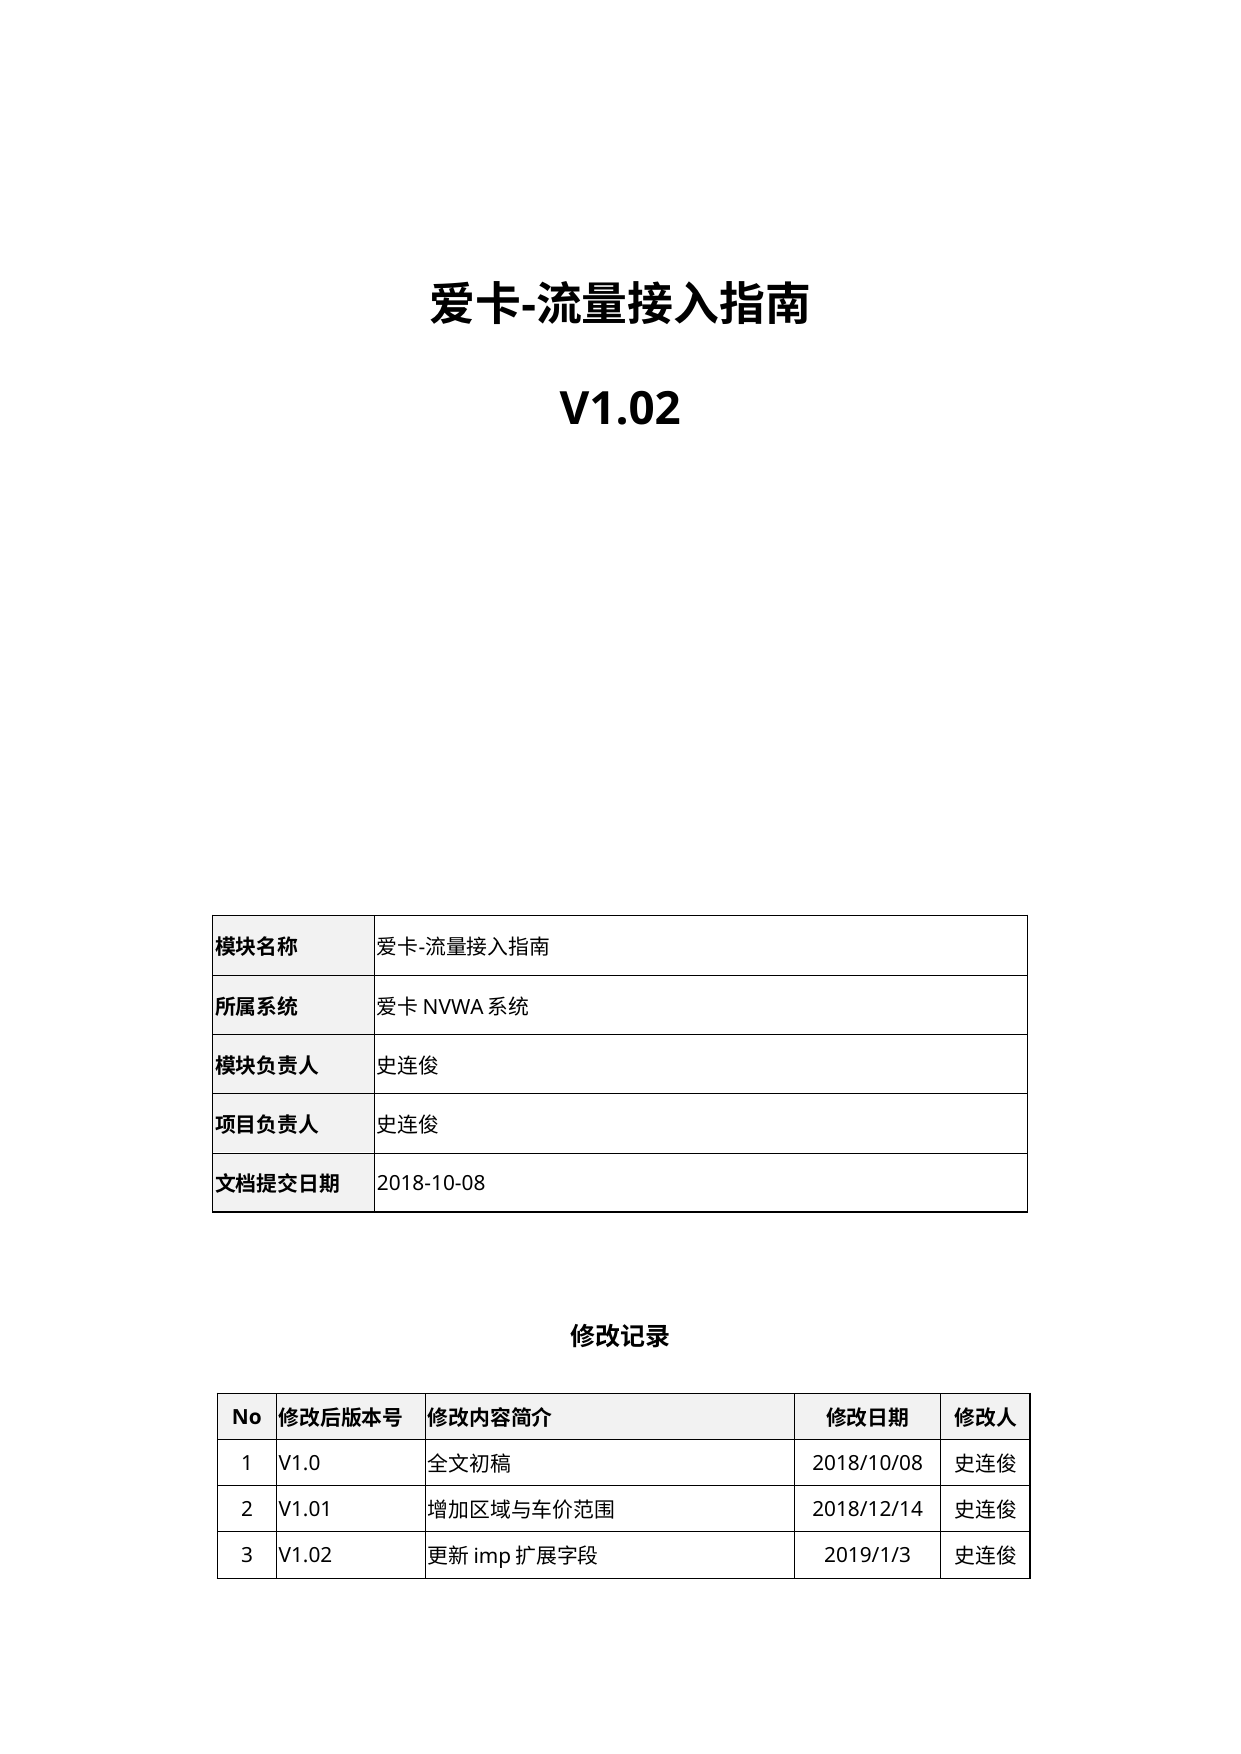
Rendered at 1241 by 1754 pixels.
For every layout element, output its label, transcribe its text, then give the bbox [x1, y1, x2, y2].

table_cell 史连俊 [941, 1532, 1029, 1577]
table_cell 2018-10-08 [375, 1154, 1027, 1211]
table_header 爱卡-流量接入指南 [375, 916, 1027, 975]
table_cell 3 [218, 1532, 276, 1577]
table_cell 2018/10/08 [795, 1440, 940, 1485]
table_header No [218, 1394, 276, 1439]
table_cell 2019/1/3 [795, 1532, 940, 1577]
table_cell 爱卡NVWA系统 [375, 976, 1027, 1034]
text 爱卡-流量接入指南 [187, 252, 1053, 349]
table_cell 2018/12/14 [795, 1486, 940, 1531]
table_header 修改内容简介 [426, 1394, 794, 1439]
table_cell 史连俊 [375, 1035, 1027, 1093]
table_cell 史连俊 [375, 1094, 1027, 1152]
table_header 修改日期 [795, 1394, 940, 1439]
table_cell 所属系统 [213, 976, 374, 1034]
table_cell 项目负责人 [213, 1094, 374, 1152]
table_cell 史连俊 [941, 1486, 1029, 1531]
table_cell V1.02 [277, 1532, 425, 1577]
text 修改记录 [187, 1302, 1053, 1367]
table_cell 1 [218, 1440, 276, 1485]
table_cell V1.0 [277, 1440, 425, 1485]
table_cell 模块负责人 [213, 1035, 374, 1093]
table_cell 史连俊 [941, 1440, 1029, 1485]
table_cell V1.01 [277, 1486, 425, 1531]
table_header 修改人 [941, 1394, 1029, 1439]
table_header 修改后版本号 [277, 1394, 425, 1439]
table_cell 2 [218, 1486, 276, 1531]
table_cell 增加区域与车价范围 [426, 1486, 794, 1531]
table_cell 全文初稿 [426, 1440, 794, 1485]
table_cell 文档提交日期 [213, 1154, 374, 1211]
table_header 模块名称 [213, 916, 374, 975]
text V1.02 [187, 374, 1053, 439]
table_cell 更新imp扩展字段 [426, 1532, 794, 1577]
